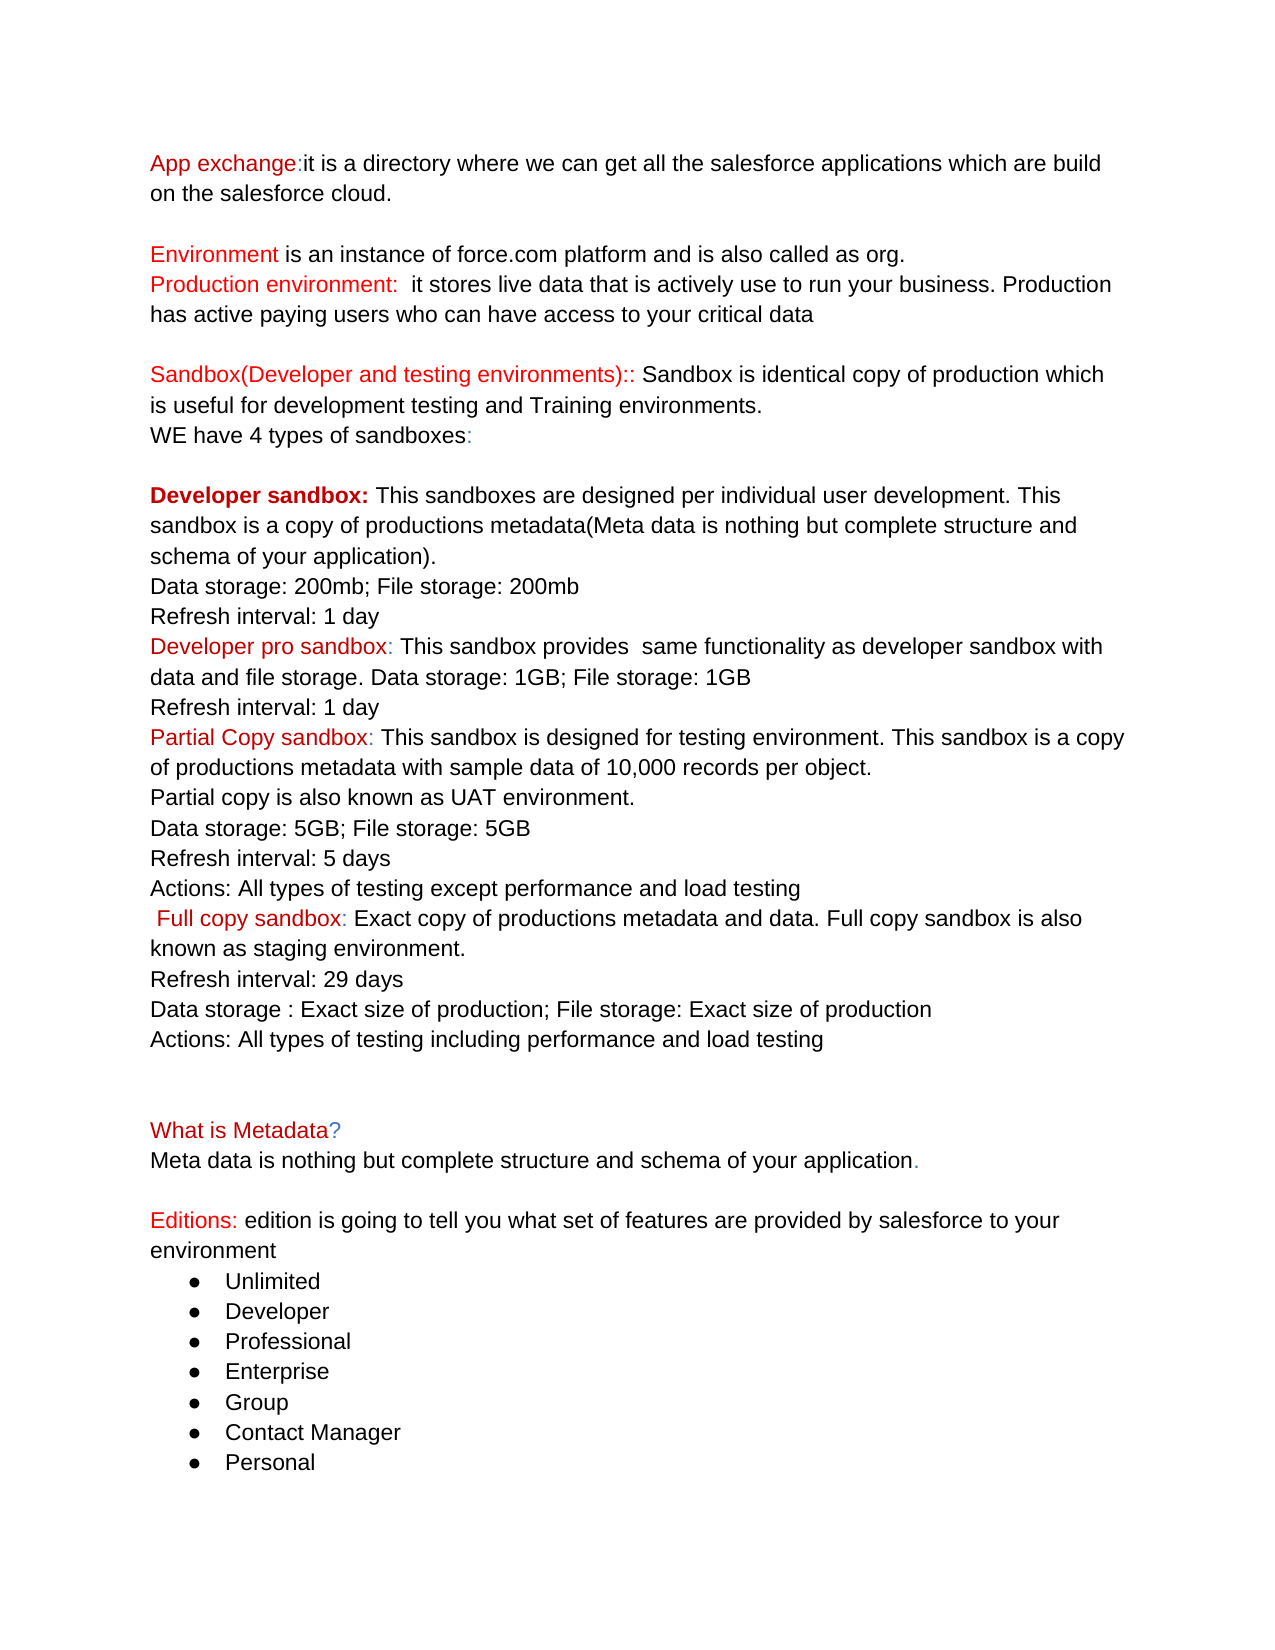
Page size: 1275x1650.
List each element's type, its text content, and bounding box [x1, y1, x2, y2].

text Meta data is nothing but complete structure and schema of your application. [150, 1147, 1125, 1173]
text Partial Copy sandbox: This sandbox is designed for testing environment. This sandbox is a copy of productions metadata with sample data of 10,000 records per object. [150, 724, 1125, 781]
text Refresh interval: 29 days [150, 966, 1125, 992]
list Unlimited [187, 1268, 1125, 1294]
text Developer pro sandbox: This sandbox provides same functionality as developer sandbox with data and file storage. Data storage: 1GB; File storage: 1GB [150, 633, 1125, 690]
text WE have 4 types of sandboxes: [150, 422, 1125, 448]
list Contact Manager [187, 1419, 1125, 1445]
text Production environment: it stores live data that is actively use to run your business. Production has active paying users who can have access to your critical data [150, 271, 1125, 327]
text Full copy sandbox: Exact copy of productions metadata and data. Full copy sandbox is also known as staging environment. [150, 905, 1125, 962]
text Developer sandbox: This sandboxes are designed per individual user development. This sandbox is a copy of productions metadata(Meta data is nothing but complete structure and schema of your application). [150, 482, 1125, 569]
text Actions: All types of testing except performance and load testing [150, 875, 1125, 901]
list Developer [187, 1298, 1125, 1324]
text Refresh interval: 1 day [150, 694, 1125, 720]
text Data storage: 200mb; File storage: 200mb [150, 573, 1125, 599]
text Sandbox(Developer and testing environments):: Sandbox is identical copy of production which is useful for development testing and Training environments. [150, 361, 1125, 418]
list Enterprise [187, 1358, 1125, 1385]
text Partial copy is also known as UAT environment. [150, 784, 1125, 811]
text What is Metadata? [150, 1117, 1125, 1143]
text Actions: All types of testing including performance and load testing [150, 1026, 1125, 1052]
list Professional [187, 1328, 1125, 1354]
text Refresh interval: 1 day [150, 603, 1125, 629]
list Group [187, 1388, 1125, 1415]
text Editions: edition is going to tell you what set of features are provided by salesforce to your environment [150, 1207, 1125, 1264]
list Personal [187, 1449, 1125, 1475]
text Environment is an instance of force.com platform and is also called as org. [150, 241, 1125, 267]
text Refresh interval: 5 days [150, 845, 1125, 871]
text Data storage: 5GB; File storage: 5GB [150, 814, 1125, 841]
text Data storage : Exact size of production; File storage: Exact size of production [150, 996, 1125, 1022]
text App exchange:it is a directory where we can get all the salesforce applications which are build on the salesforce cloud. [150, 150, 1125, 207]
